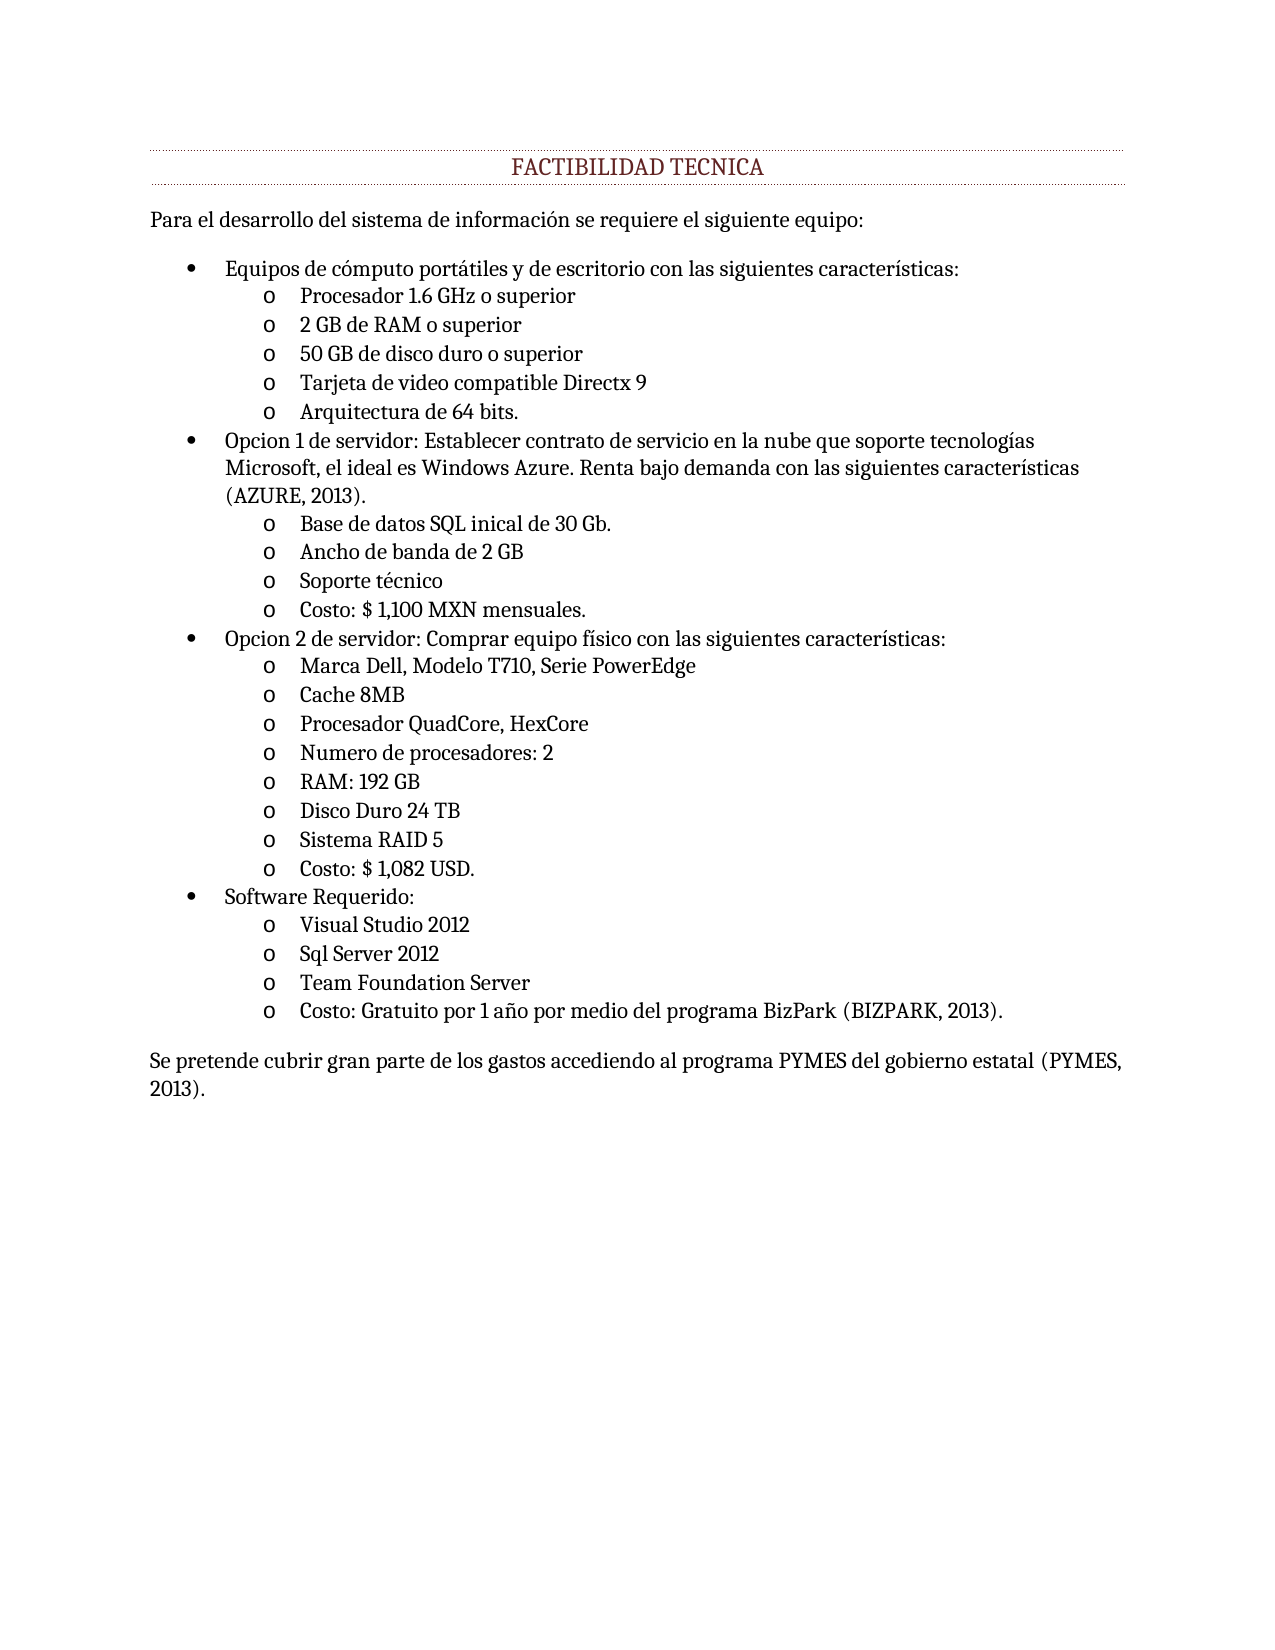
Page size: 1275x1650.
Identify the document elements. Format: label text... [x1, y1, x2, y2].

list Numero de procesadores: 2 [262, 740, 1125, 767]
list Software Requerido: [187, 884, 1125, 911]
list Arquitectura de 64 bits. [262, 399, 1125, 426]
list RAM: 192 GB [262, 769, 1125, 796]
list Sql Server 2012 [262, 941, 1125, 968]
list Soporte técnico [262, 568, 1125, 596]
list Costo: Gratuito por 1 año por medio del programa BizPark . [262, 998, 1125, 1026]
list Disco Duro 24 TB [262, 798, 1125, 825]
list 50 GB de disco duro o superior [262, 341, 1125, 368]
list Equipos de cómputo portátiles y de escritorio con las siguientes características: [187, 256, 1125, 282]
text Para el desarrollo del sistema de información se requiere el siguiente equipo: [150, 207, 1125, 233]
list Costo: $ 1,100 MXN mensuales. [262, 597, 1125, 624]
list Opcion 2 de servidor: Comprar equipo físico con las siguientes características: [187, 626, 1125, 652]
list 2 GB de RAM o superior [262, 312, 1125, 339]
list Marca Dell, Modelo T710, Serie PowerEdge [262, 653, 1125, 681]
list Visual Studio 2012 [262, 912, 1125, 939]
list Opcion 1 de servidor: Establecer contrato de servicio en la nube que soporte tecnologías Microsoft, el ideal es Windows Azure. Renta bajo demanda con las siguientes características . [187, 427, 1125, 509]
list Cache 8MB [262, 682, 1125, 710]
list Base de datos SQL inical de 30 Gb. [262, 510, 1125, 538]
list Procesador 1.6 GHz o superior [262, 283, 1125, 311]
list Tarjeta de video compatible Directx 9 [262, 370, 1125, 397]
list Procesador QuadCore, HexCore [262, 711, 1125, 738]
subtitle FActibilidad tecniCa [150, 150, 1125, 185]
list Ancho de banda de 2 GB [262, 539, 1125, 567]
list Costo: $ 1,082 USD. [262, 855, 1125, 883]
list Sistema RAID 5 [262, 826, 1125, 854]
text Se pretende cubrir gran parte de los gastos accediendo al programa PYMES del gobierno estatal . [150, 1048, 1125, 1102]
list Team Foundation Server [262, 969, 1125, 997]
